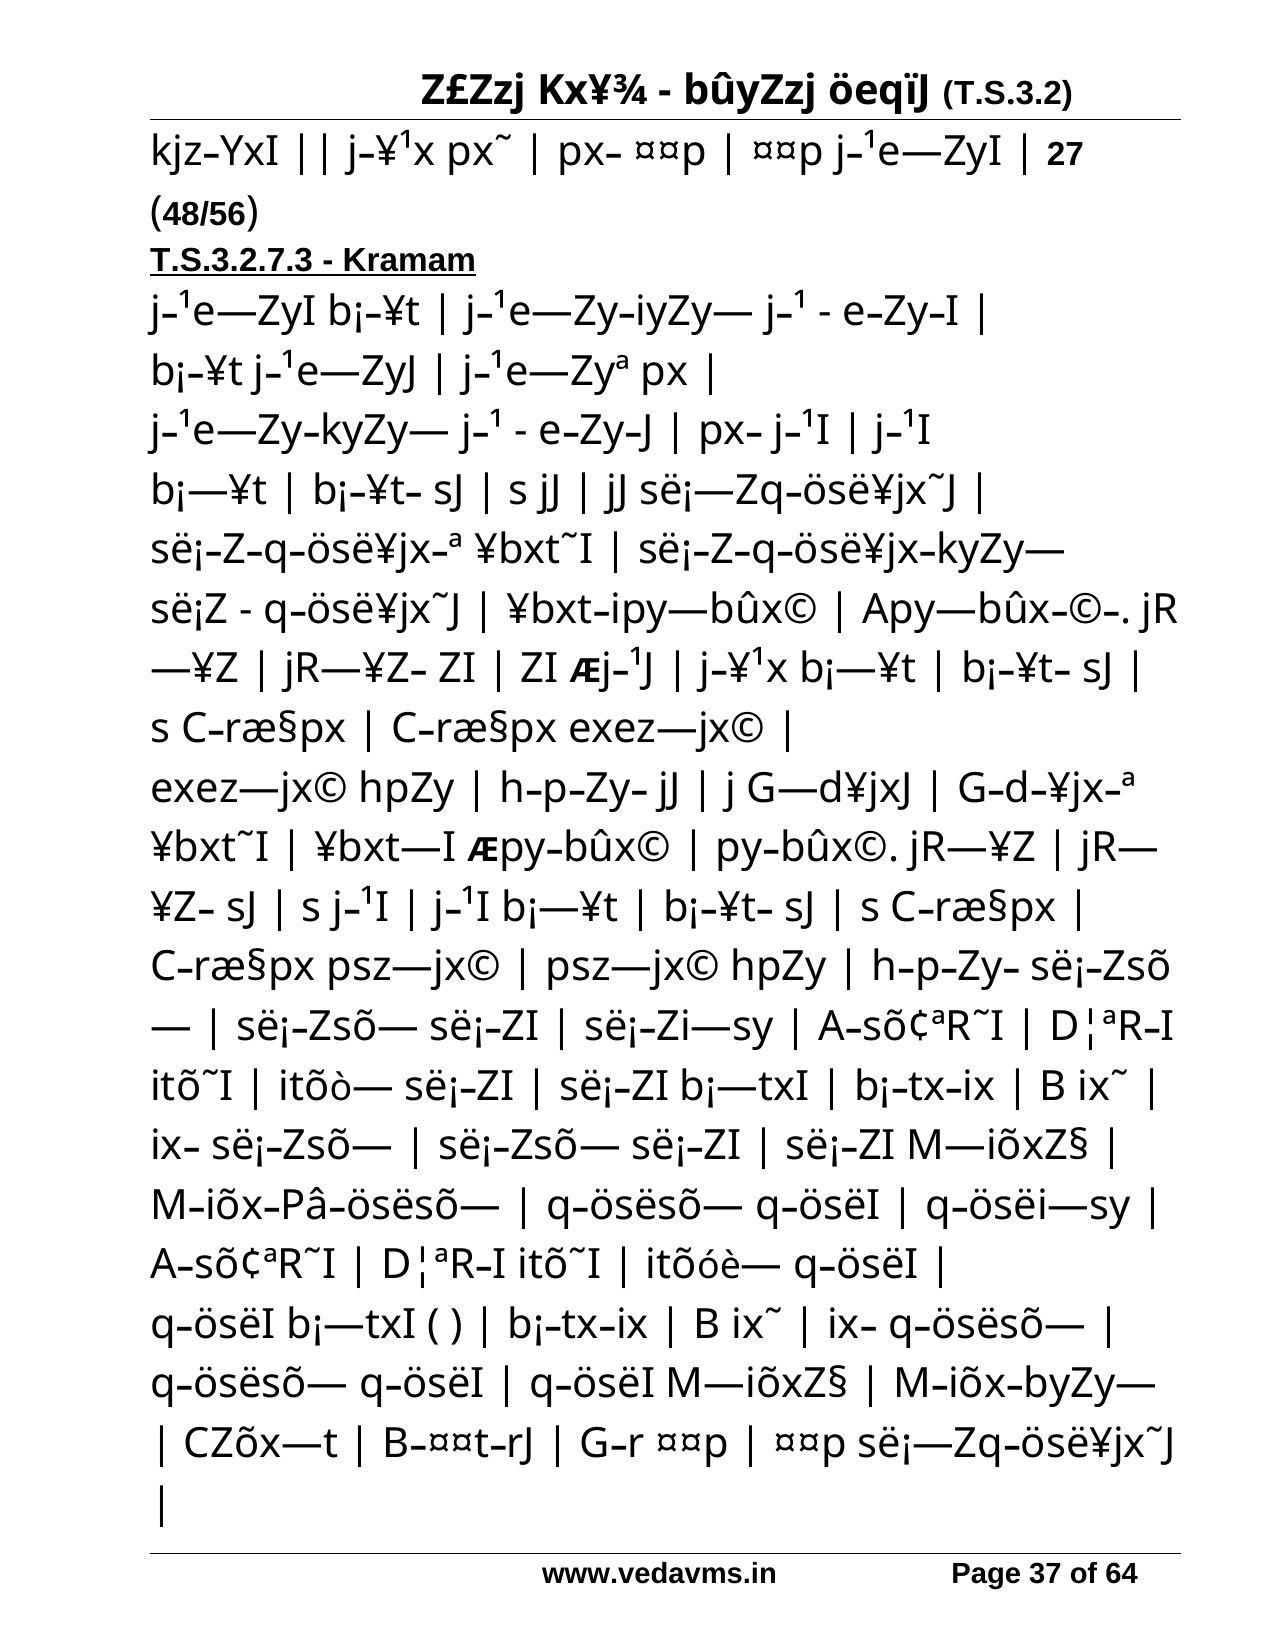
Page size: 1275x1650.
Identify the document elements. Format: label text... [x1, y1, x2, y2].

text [150, 1472, 1181, 1529]
text C–ræ§px psz—jx© | psz—jx© hpZy | h–p–Zy– së¡–Zsõ— | së¡–Zsõ— së¡–ZI | së¡–Zi—sy | A–sõ¢ªR˜I | D¦ªR–I [150, 1055, 1181, 1172]
text së¡–Z–q–ösë¥jx–ª ¥bxt˜I | së¡–Z–q–ösë¥jx–kyZy— [150, 638, 1181, 695]
text itõ˜I | itõò— së¡–ZI | së¡–ZI b¡—txI | b¡–tx–ix | B ix˜ | ix– së¡–Zsõ— | së¡–Zsõ— së¡–ZI | së¡–ZI M—iõxZ§ | [150, 1174, 1181, 1291]
text j–¹e—Zy–kyZy— j–¹ - e–Zy–J | px– j–¹I | j–¹I [150, 519, 1181, 576]
text s C–ræ§px | C–ræ§px exez—jx© | [150, 817, 1181, 874]
text së¡Z - q–ösë¥jx˜J | ¥bxt–ipy—bûx© | Apy—bûx–©–. jR—¥Z | jR—¥Z– ZI | ZI Æj–¹J | j–¥¹x b¡—¥t | b¡–¥t– sJ | [150, 698, 1181, 814]
text exez—jx© hpZy | h–p–Zy– jJ | j G—d¥jxJ | G–d–¥jx–ª ¥bxt˜I | ¥bxt—I Æpy–bûx© | py–bûx©. jR—¥Z | jR—¥Z– sJ | s j–¹I | j–¹I b¡—¥t | b¡–¥t– sJ | s C–ræ§px | [150, 877, 1181, 1052]
text T.S.3.2.7.3 - Kramam [150, 359, 1150, 398]
text A–sõ¢ªR˜I | D¦ªR–I itõ˜I | itõóè— q–ösëI | [150, 1353, 1181, 1410]
text b¡–¥t j–¹e—ZyJ | j–¹e—Zyª px | [150, 459, 1181, 516]
text b¡—¥t | b¡–¥t– sJ | s jJ | jJ së¡—Zq–ösë¥jx˜J | [150, 579, 1181, 635]
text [150, 121, 1181, 357]
text j–¹e—ZyI b¡–¥t | j–¹e—Zy–iyZy— j–¹ - e–Zy–I | [150, 400, 1181, 457]
text q–ösëI b¡—txI ( ) | b¡–tx–ix | B ix˜ | ix– q–ösësõ— | [150, 1413, 1181, 1469]
text M–iõx–Pâ–ösësõ— | q–ösësõ— q–ösëI | q–ösëi—sy | [150, 1294, 1181, 1350]
